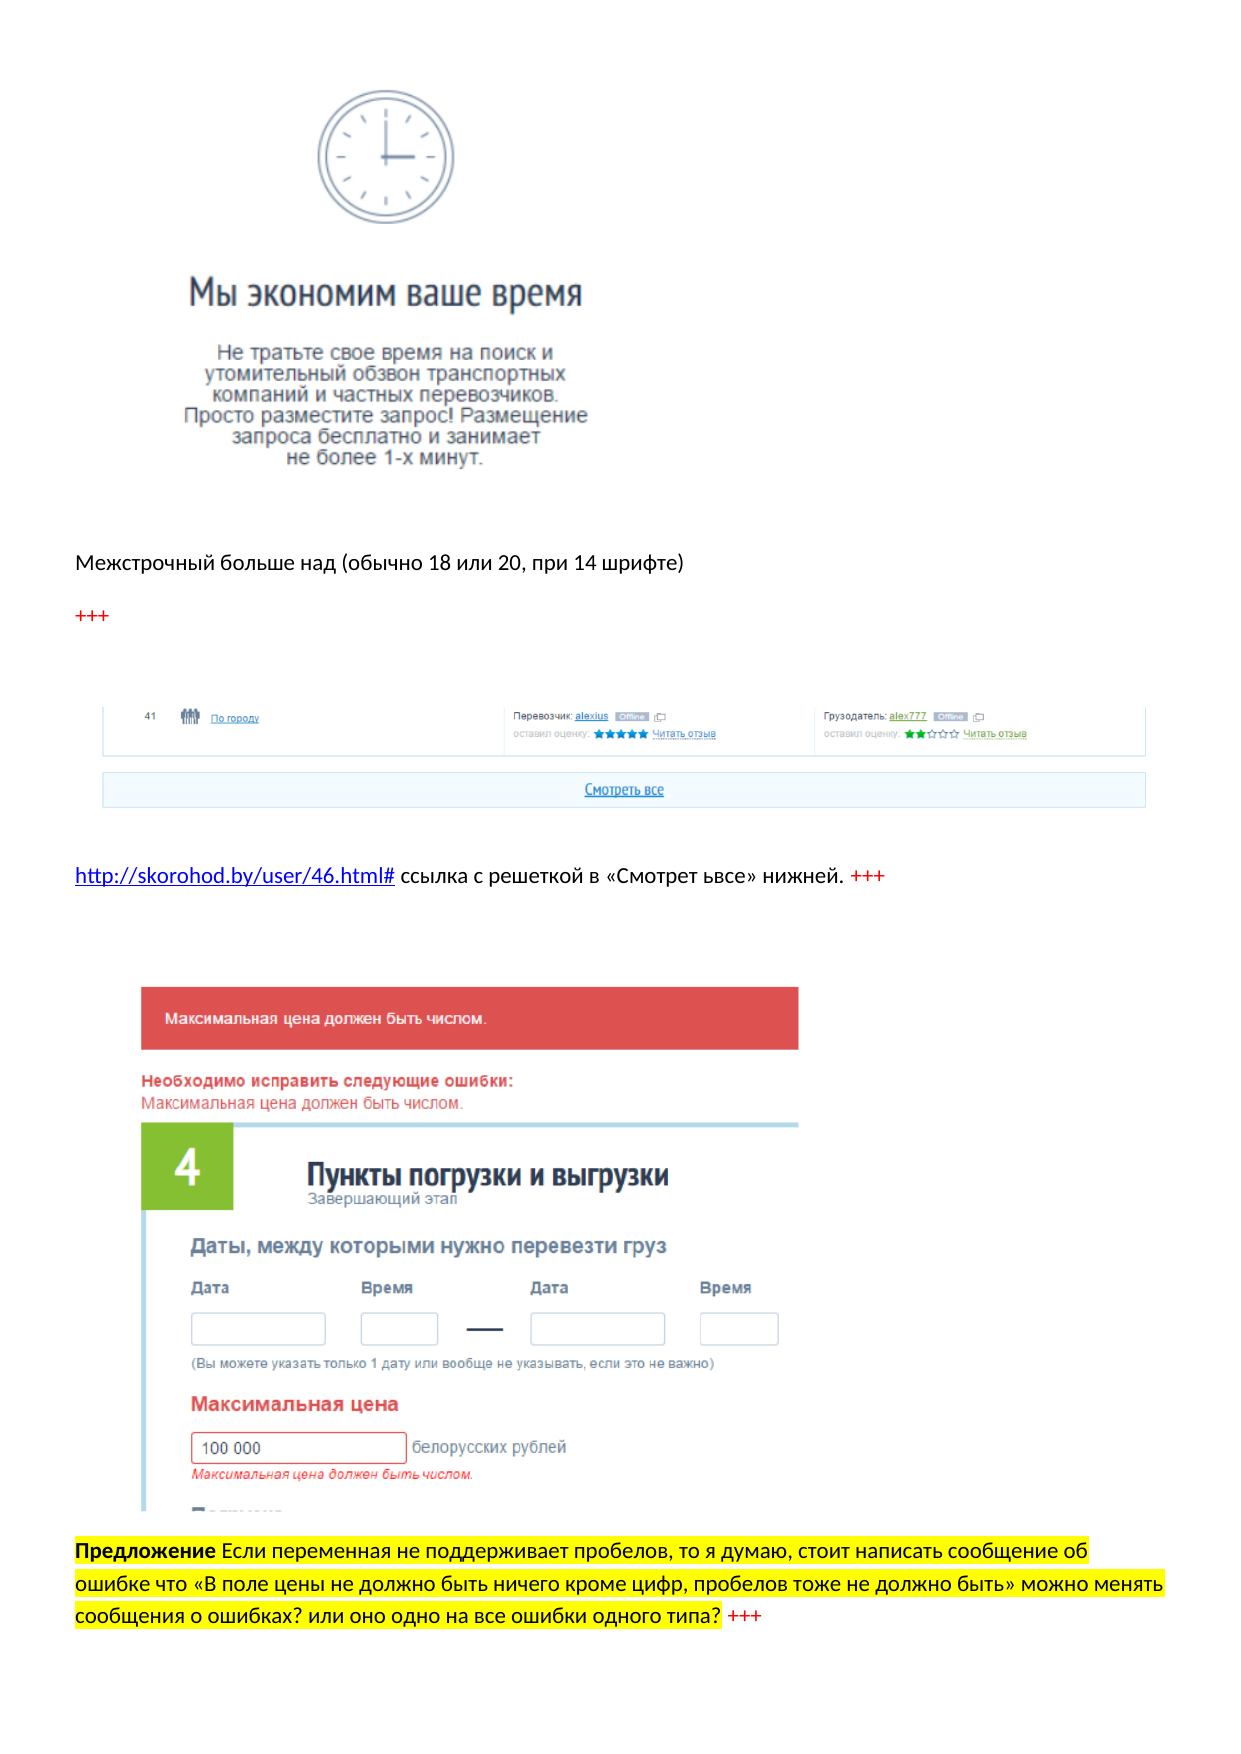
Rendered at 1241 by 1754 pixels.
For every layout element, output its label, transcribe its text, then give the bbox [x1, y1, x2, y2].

text Предложение Если переменная не поддерживает пробелов, то я думаю, стоит написать сообщение об ошибке что «В поле цены не должно быть ничего кроме цифр, пробелов тоже не должно быть» можно менять сообщения о ошибках? или оно одно на все ошибки одного типа? +++ [75, 1536, 1165, 1569]
text Межстрочный больше над (обычно 18 или 20, при 14 шрифте) [75, 548, 1165, 577]
text http://skorohod.by/user/46.html# ссылка с решеткой в «Смотрет ьвсе» нижней. +++ [75, 861, 1165, 889]
text Предложение Если переменная не поддерживает пробелов, то я думаю, стоит написать сообщение об ошибке что «В поле цены не должно быть ничего кроме цифр, пробелов тоже не должно быть» можно менять сообщения о ошибках? или оно одно на все ошибки одного типа? +++ [75, 1597, 1165, 1629]
text +++ [75, 602, 1165, 629]
